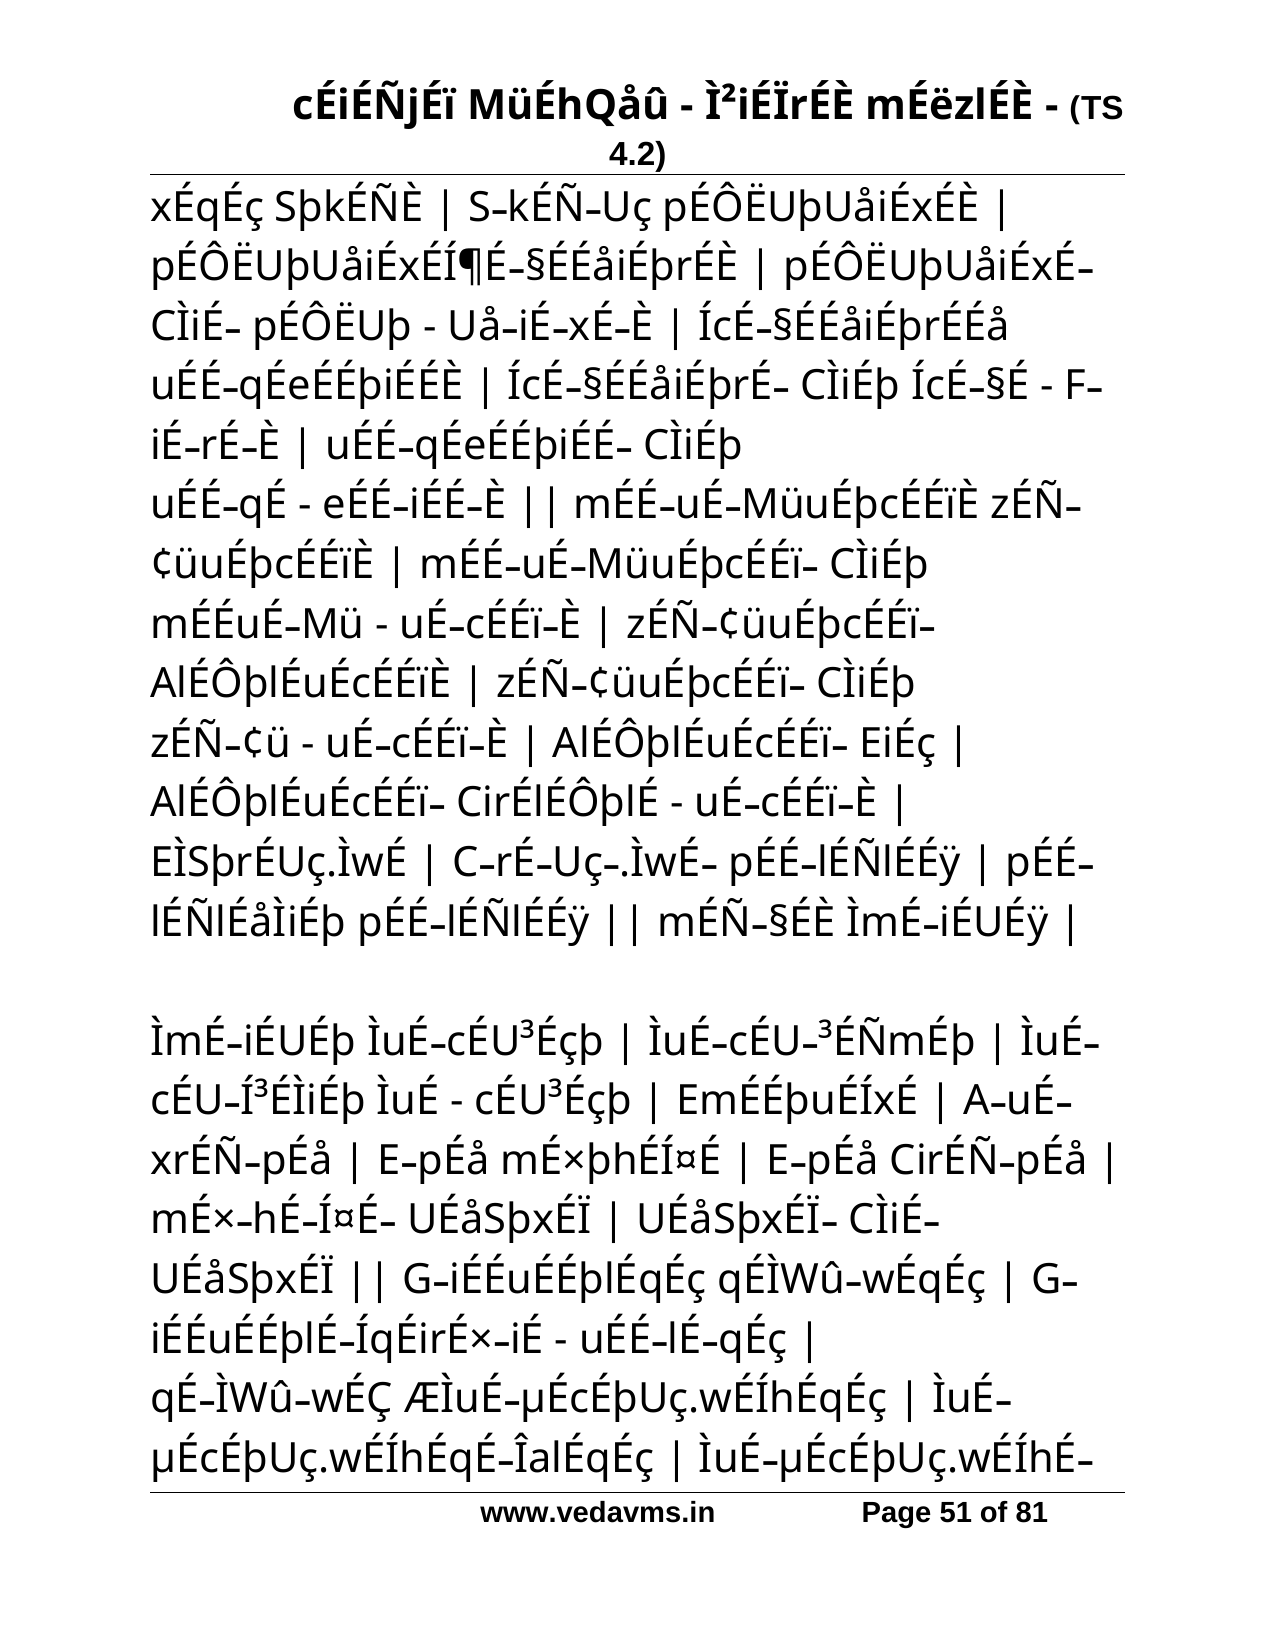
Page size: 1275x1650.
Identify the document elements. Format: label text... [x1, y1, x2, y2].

text ÌmÉ–iÉUÉþ ÌuÉ–cÉU³Éçþ | ÌuÉ–cÉU–³ÉÑmÉþ | ÌuÉ–cÉU–Í³ÉÌiÉþ ÌuÉ - cÉU³Éçþ | EmÉÉþuÉÍxÉ | A–uÉ–xrÉÑ–pÉå | E–pÉå mÉ×þhÉÍ¤É | E–pÉå CirÉÑ–pÉå | mÉ×–hÉ–Í¤É– UÉåSþxÉÏ | UÉåSþxÉÏ– CÌiÉ– UÉåSþxÉÏ || G–iÉÉuÉÉþlÉqÉç qÉÌWû–wÉqÉç | G–iÉÉuÉÉþlÉ–ÍqÉirÉ×–iÉ - uÉÉ–lÉ–qÉç | [150, 1011, 1125, 1365]
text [150, 1368, 1125, 1484]
text mÉÉuÉ–Mü - uÉ–cÉÉï–È | zÉÑ–¢üuÉþcÉÉï– AlÉÔþlÉuÉcÉÉïÈ | zÉÑ–¢üuÉþcÉÉï– CÌiÉþ [150, 593, 1125, 710]
text uÉÉ–qÉeÉÉþiÉÉÈ | ÍcÉ–§ÉÉåiÉþrÉ– CÌiÉþ ÍcÉ–§É - F–iÉ–rÉ–È | uÉÉ–qÉeÉÉþiÉÉ– CÌiÉþ [150, 355, 1125, 472]
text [150, 176, 1125, 352]
text uÉÉ–qÉ - eÉÉ–iÉÉ–È || mÉÉ–uÉ–MüuÉþcÉÉïÈ zÉÑ–¢üuÉþcÉÉïÈ | mÉÉ–uÉ–MüuÉþcÉÉï– CÌiÉþ [150, 474, 1125, 591]
text zÉÑ–¢ü - uÉ–cÉÉï–È | AlÉÔþlÉuÉcÉÉï– EiÉç | AlÉÔþlÉuÉcÉÉï– CirÉlÉÔþlÉ - uÉ–cÉÉï–È | EÌSþrÉUç.ÌwÉ | C–rÉ–Uç–.ÌwÉ– pÉÉ–lÉÑlÉÉÿ | pÉÉ–lÉÑlÉåÌiÉþ pÉÉ–lÉÑlÉÉÿ || mÉÑ–§ÉÈ ÌmÉ–iÉUÉÿ | [150, 713, 1125, 948]
